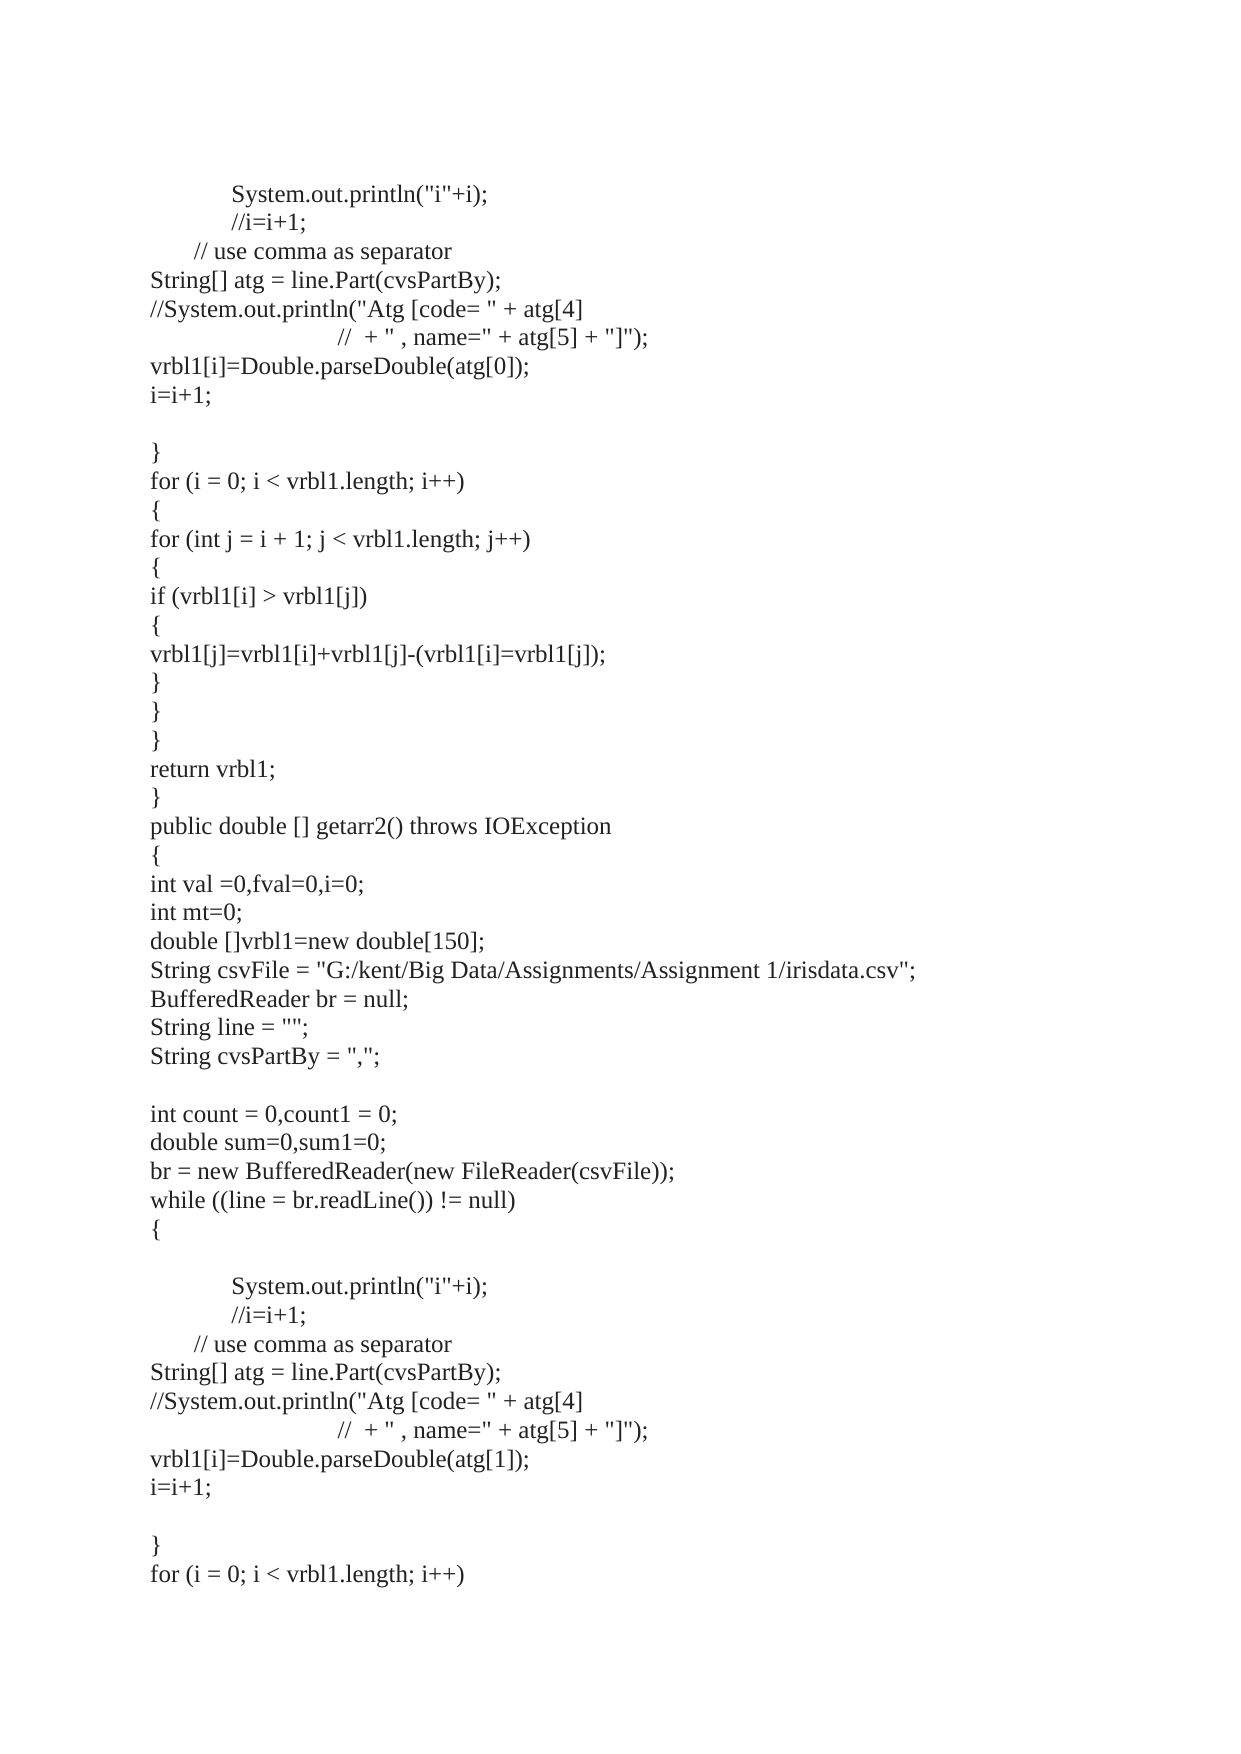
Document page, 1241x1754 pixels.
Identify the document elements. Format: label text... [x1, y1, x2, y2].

text } [150, 1530, 1090, 1559]
text String[] atg = line.Part(cvsPartBy); [150, 1357, 1090, 1386]
text //System.out.println("Atg [code= " + atg[4] [150, 1386, 1090, 1415]
text return vrbl1; [150, 754, 1090, 782]
text String csvFile = "G:/kent/Big Data/Assignments/Assignment 1/irisdata.csv"; [150, 955, 1090, 984]
text { [150, 495, 1090, 524]
text { [150, 552, 1090, 581]
text if (vrbl1[i] > vrbl1[j]) [150, 581, 1090, 610]
text BufferedReader br = null; [150, 984, 1090, 1012]
text int val =0,fval=0,i=0; [150, 869, 1090, 897]
text //System.out.println("Atg [code= " + atg[4] [150, 294, 1090, 322]
text } [150, 437, 1090, 466]
text //i=i+1; [150, 207, 1090, 236]
text int mt=0; [150, 897, 1090, 926]
text i=i+1; [150, 1472, 1090, 1501]
text { [150, 610, 1090, 639]
text vrbl1[j]=vrbl1[i]+vrbl1[j]-(vrbl1[i]=vrbl1[j]); [150, 639, 1090, 667]
text } [150, 696, 1090, 725]
text for (int j = i + 1; j < vrbl1.length; j++) [150, 524, 1090, 552]
text // + " , name=" + atg[5] + "]"); [150, 1415, 1090, 1444]
text i=i+1; [150, 380, 1090, 409]
text System.out.println("i"+i); [150, 179, 1090, 207]
text public double [] getarr2() throws IOException [150, 811, 1090, 840]
text br = new BufferedReader(new FileReader(csvFile)); [150, 1156, 1090, 1185]
text { [150, 1214, 1090, 1242]
text for (i = 0; i < vrbl1.length; i++) [150, 466, 1090, 495]
text String[] atg = line.Part(cvsPartBy); [150, 265, 1090, 294]
text //i=i+1; [150, 1300, 1090, 1329]
text } [150, 667, 1090, 696]
text // use comma as separator [150, 236, 1090, 265]
text String line = ""; [150, 1012, 1090, 1041]
text for (i = 0; i < vrbl1.length; i++) [150, 1559, 1090, 1587]
text String cvsPartBy = ","; [150, 1041, 1090, 1070]
text { [150, 840, 1090, 869]
text while ((line = br.readLine()) != null) [150, 1185, 1090, 1214]
text // use comma as separator [150, 1329, 1090, 1357]
text int count = 0,count1 = 0; [150, 1099, 1090, 1127]
text vrbl1[i]=Double.parseDouble(atg[1]); [150, 1444, 1090, 1472]
text // + " , name=" + atg[5] + "]"); [150, 322, 1090, 351]
text double sum=0,sum1=0; [150, 1127, 1090, 1156]
text System.out.println("i"+i); [150, 1271, 1090, 1300]
text vrbl1[i]=Double.parseDouble(atg[0]); [150, 351, 1090, 380]
text double []vrbl1=new double[150]; [150, 926, 1090, 955]
text } [150, 725, 1090, 754]
text } [150, 782, 1090, 811]
